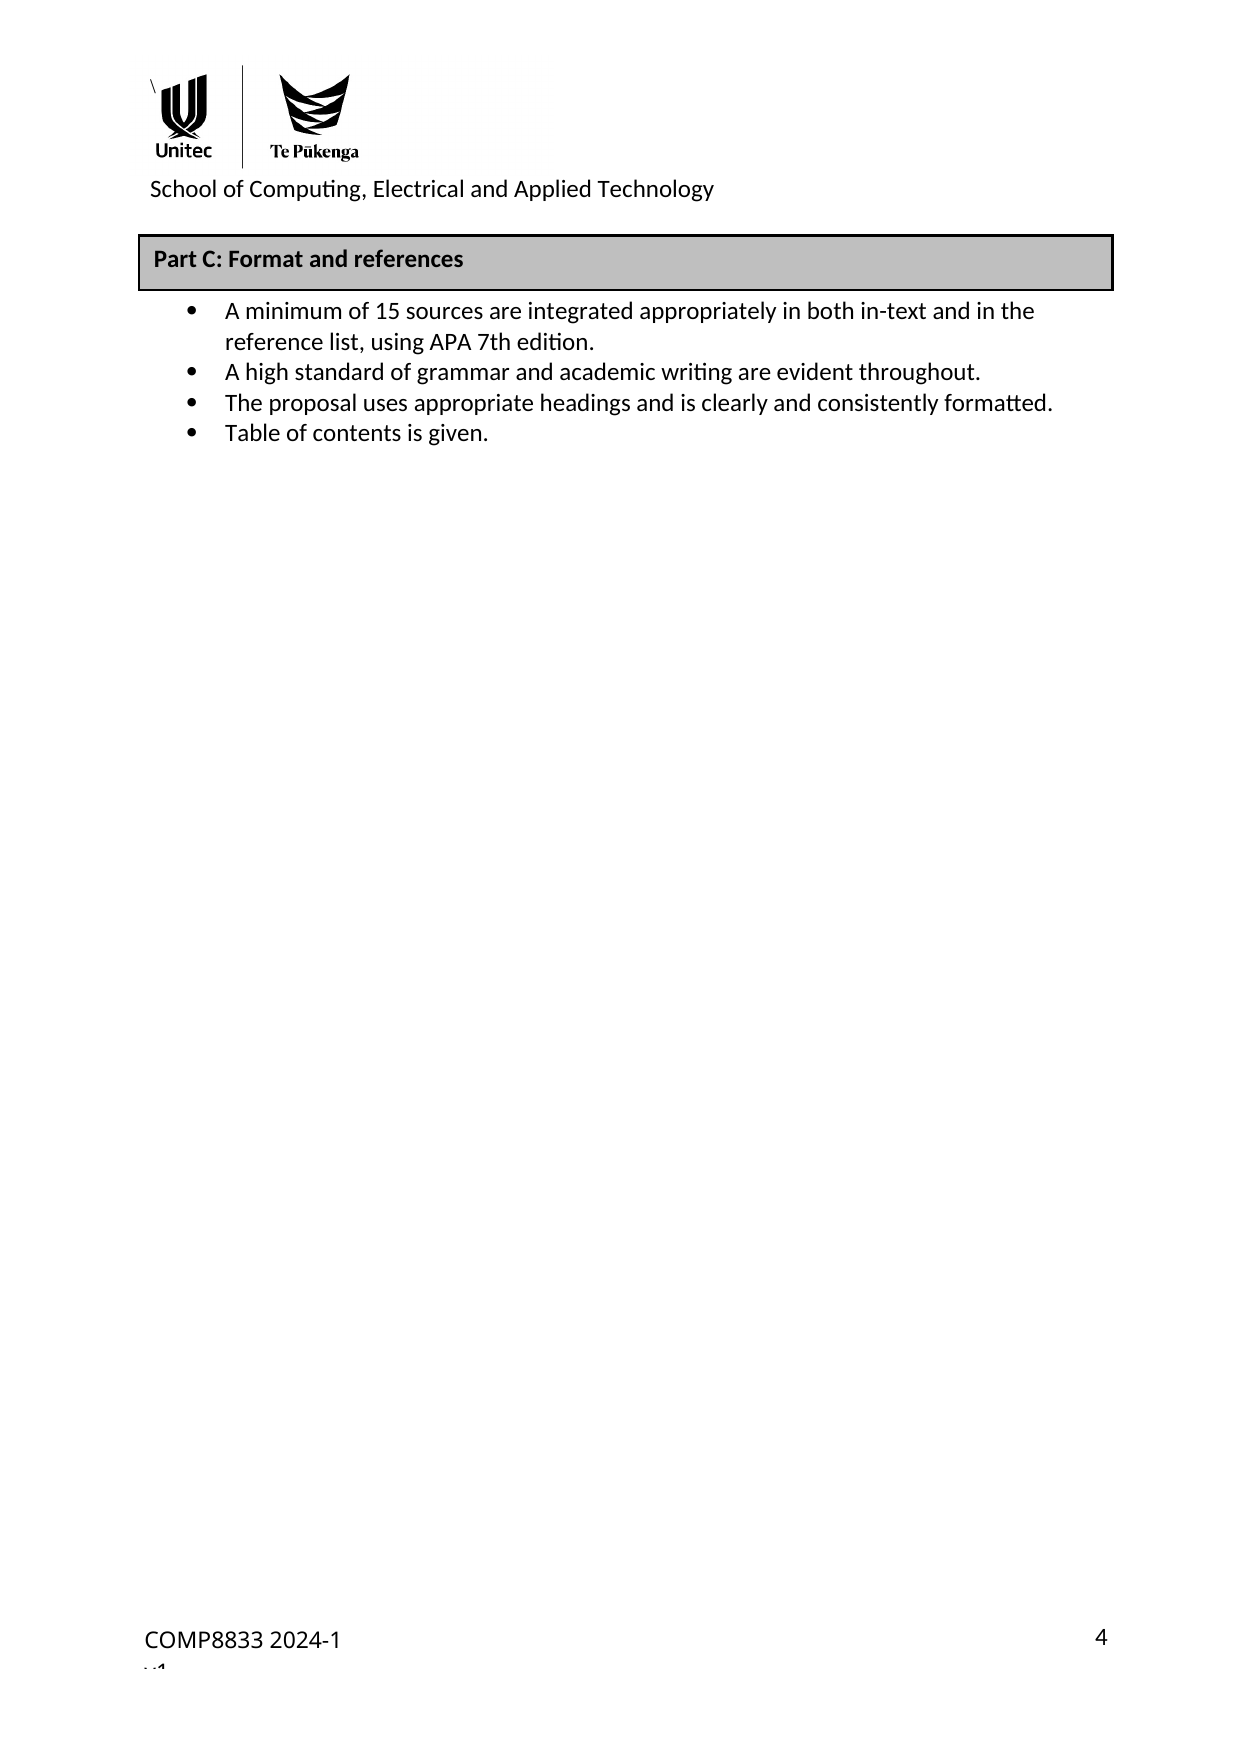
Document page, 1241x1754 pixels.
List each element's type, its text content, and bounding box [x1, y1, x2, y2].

list A high standard of grammar and academic writing are evident throughout. [187, 357, 1107, 387]
list Table of contents is given. [187, 418, 1107, 448]
list A minimum of 15 sources are integrated appropriately in both in-text and in the reference list, using APA 7th edition. [187, 296, 1107, 357]
list The proposal uses appropriate headings and is clearly and consistently formatted. [187, 387, 1107, 418]
picture [129, 55, 555, 176]
